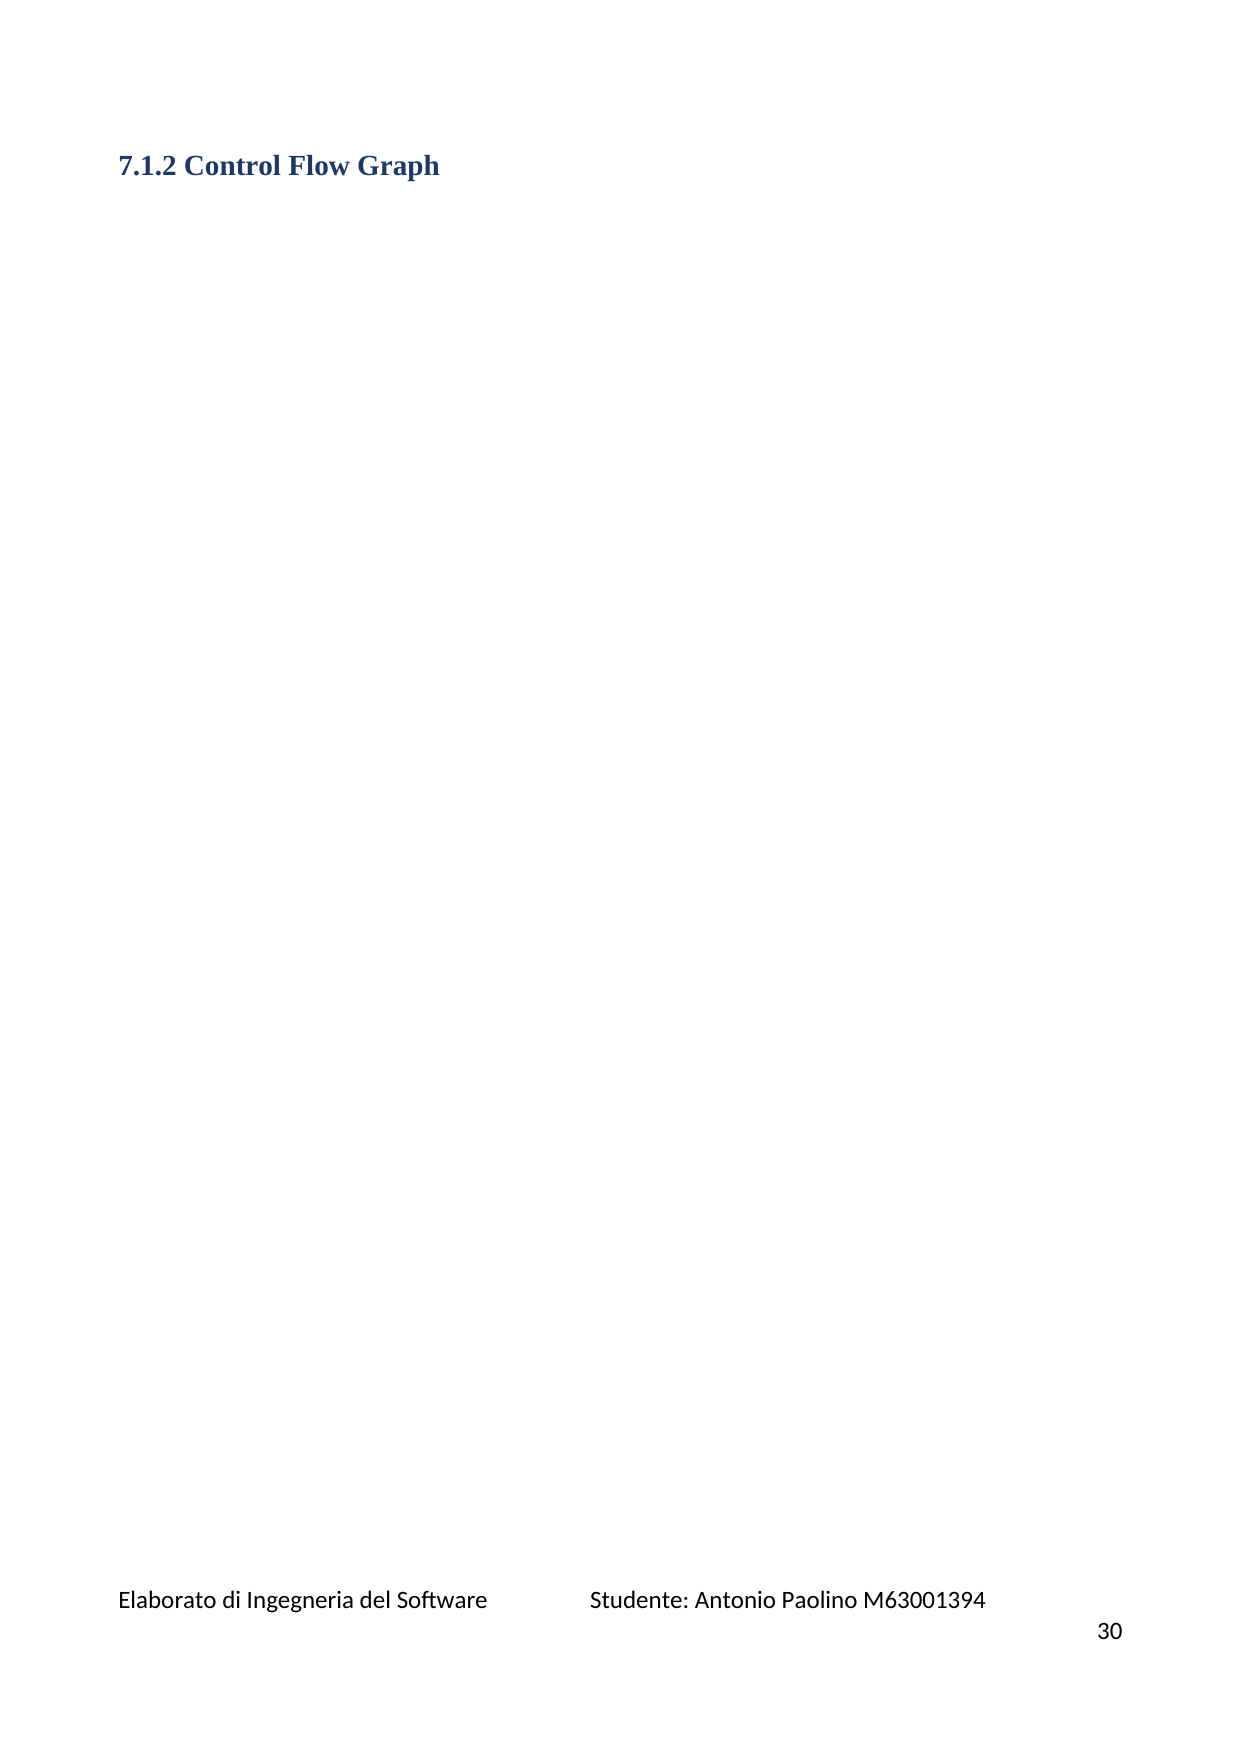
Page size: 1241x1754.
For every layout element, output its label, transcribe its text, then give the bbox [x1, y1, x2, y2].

subtitle 7.1.2 Control Flow Graph [118, 148, 1122, 181]
